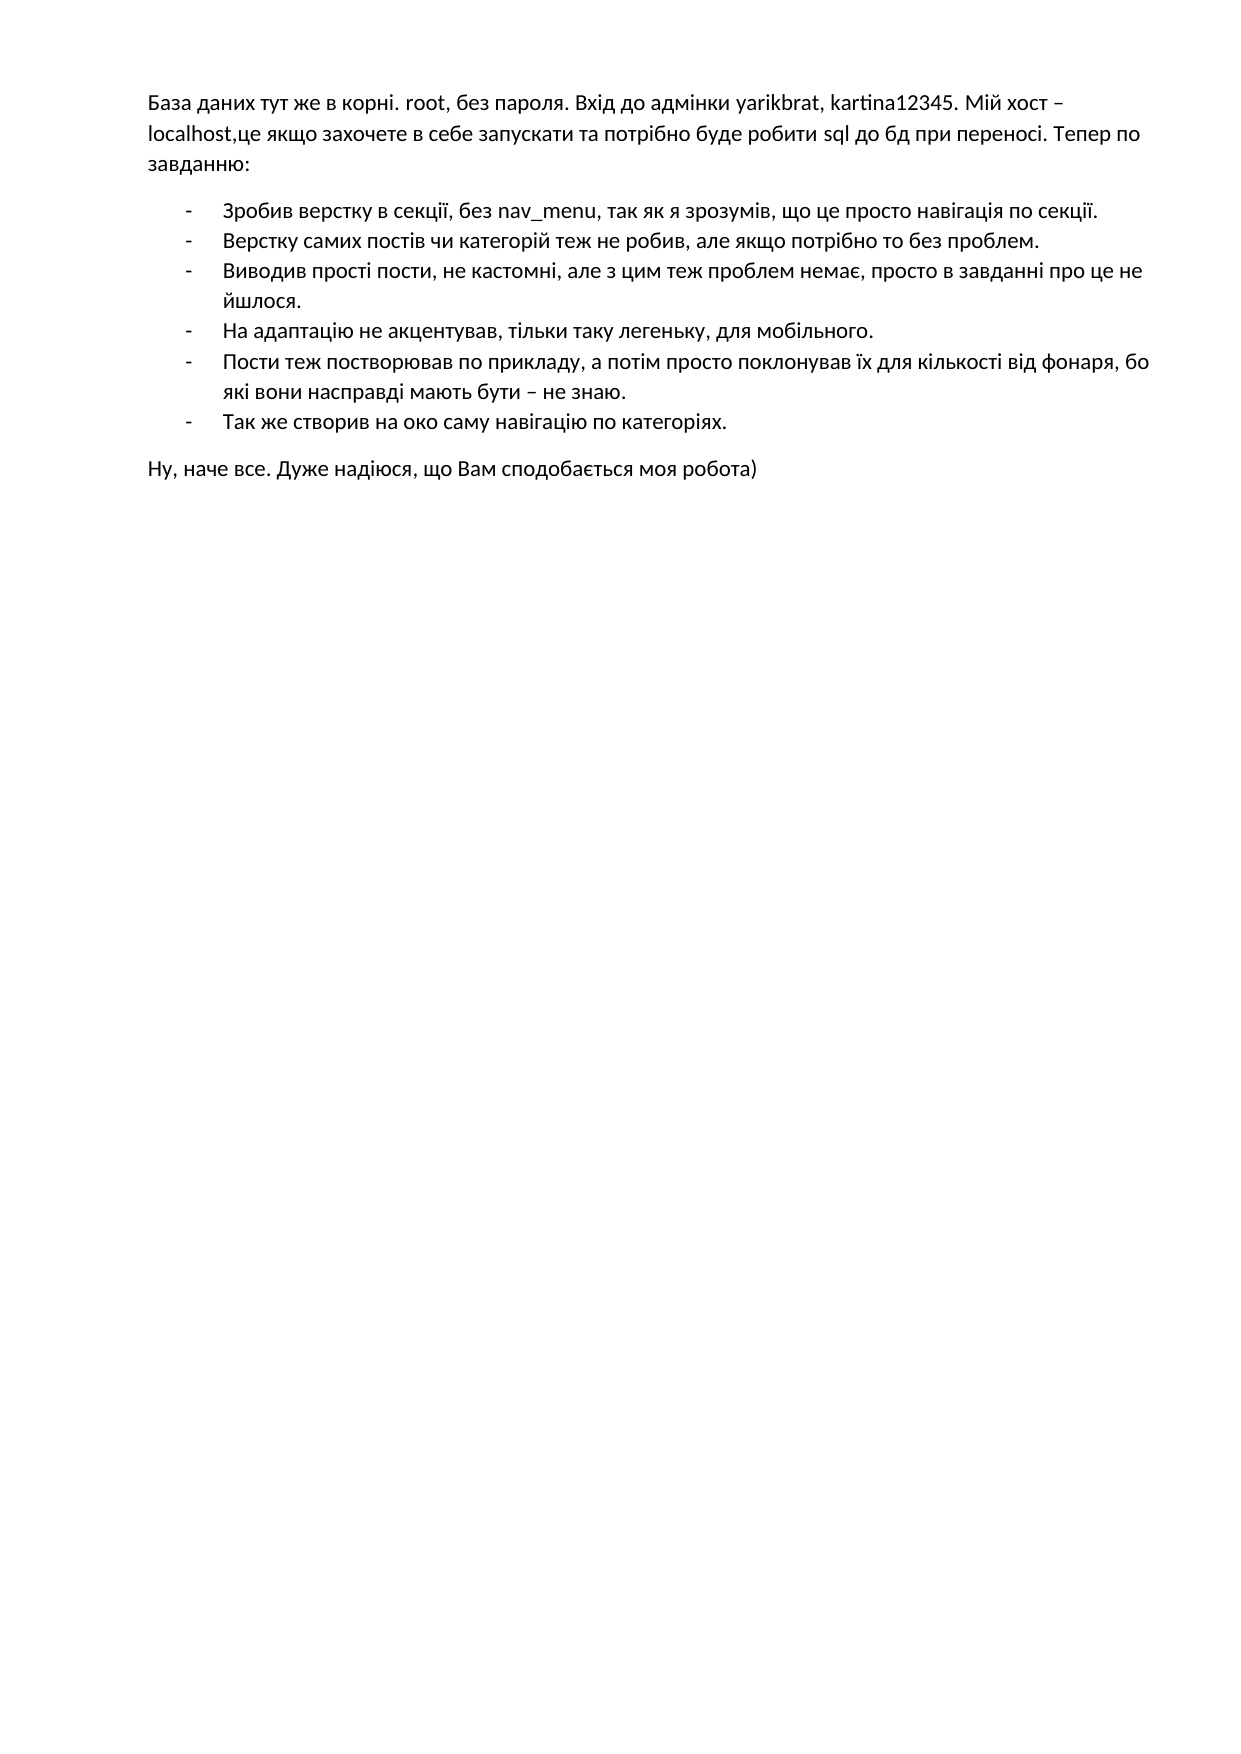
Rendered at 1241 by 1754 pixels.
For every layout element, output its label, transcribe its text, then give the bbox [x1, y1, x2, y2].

list Верстку самих постів чи категорій теж не робив, але якщо потрібно то без проблем. [185, 226, 1152, 254]
list Так же створив на око саму навігацію по категоріях. [185, 407, 1152, 435]
list На адаптацію не акцентував, тільки таку легеньку, для мобільного. [185, 317, 1152, 345]
list Виводив прості пости, не кастомні, але з цим теж проблем немає, просто в завданні про це не йшлося. [185, 256, 1152, 314]
text База даних тут же в корні. root, без пароля. Вхід до адмінки yarikbrat, kartina12345. Мій хост – localhost,це якщо захочете в себе запускати та потрібно буде робити sql до бд при переносі. Тепер по завданню: [148, 88, 1152, 177]
text Ну, наче все. Дуже надіюся, що Вам сподобається моя робота) [148, 454, 1152, 482]
list Зробив верстку в секції, без nav_menu, так як я зрозумів, що це просто навігація по секції. [185, 196, 1152, 224]
list Пости теж постворював по прикладу, а потім просто поклонував їх для кількості від фонаря, бо які вони насправді мають бути – не знаю. [185, 347, 1152, 405]
